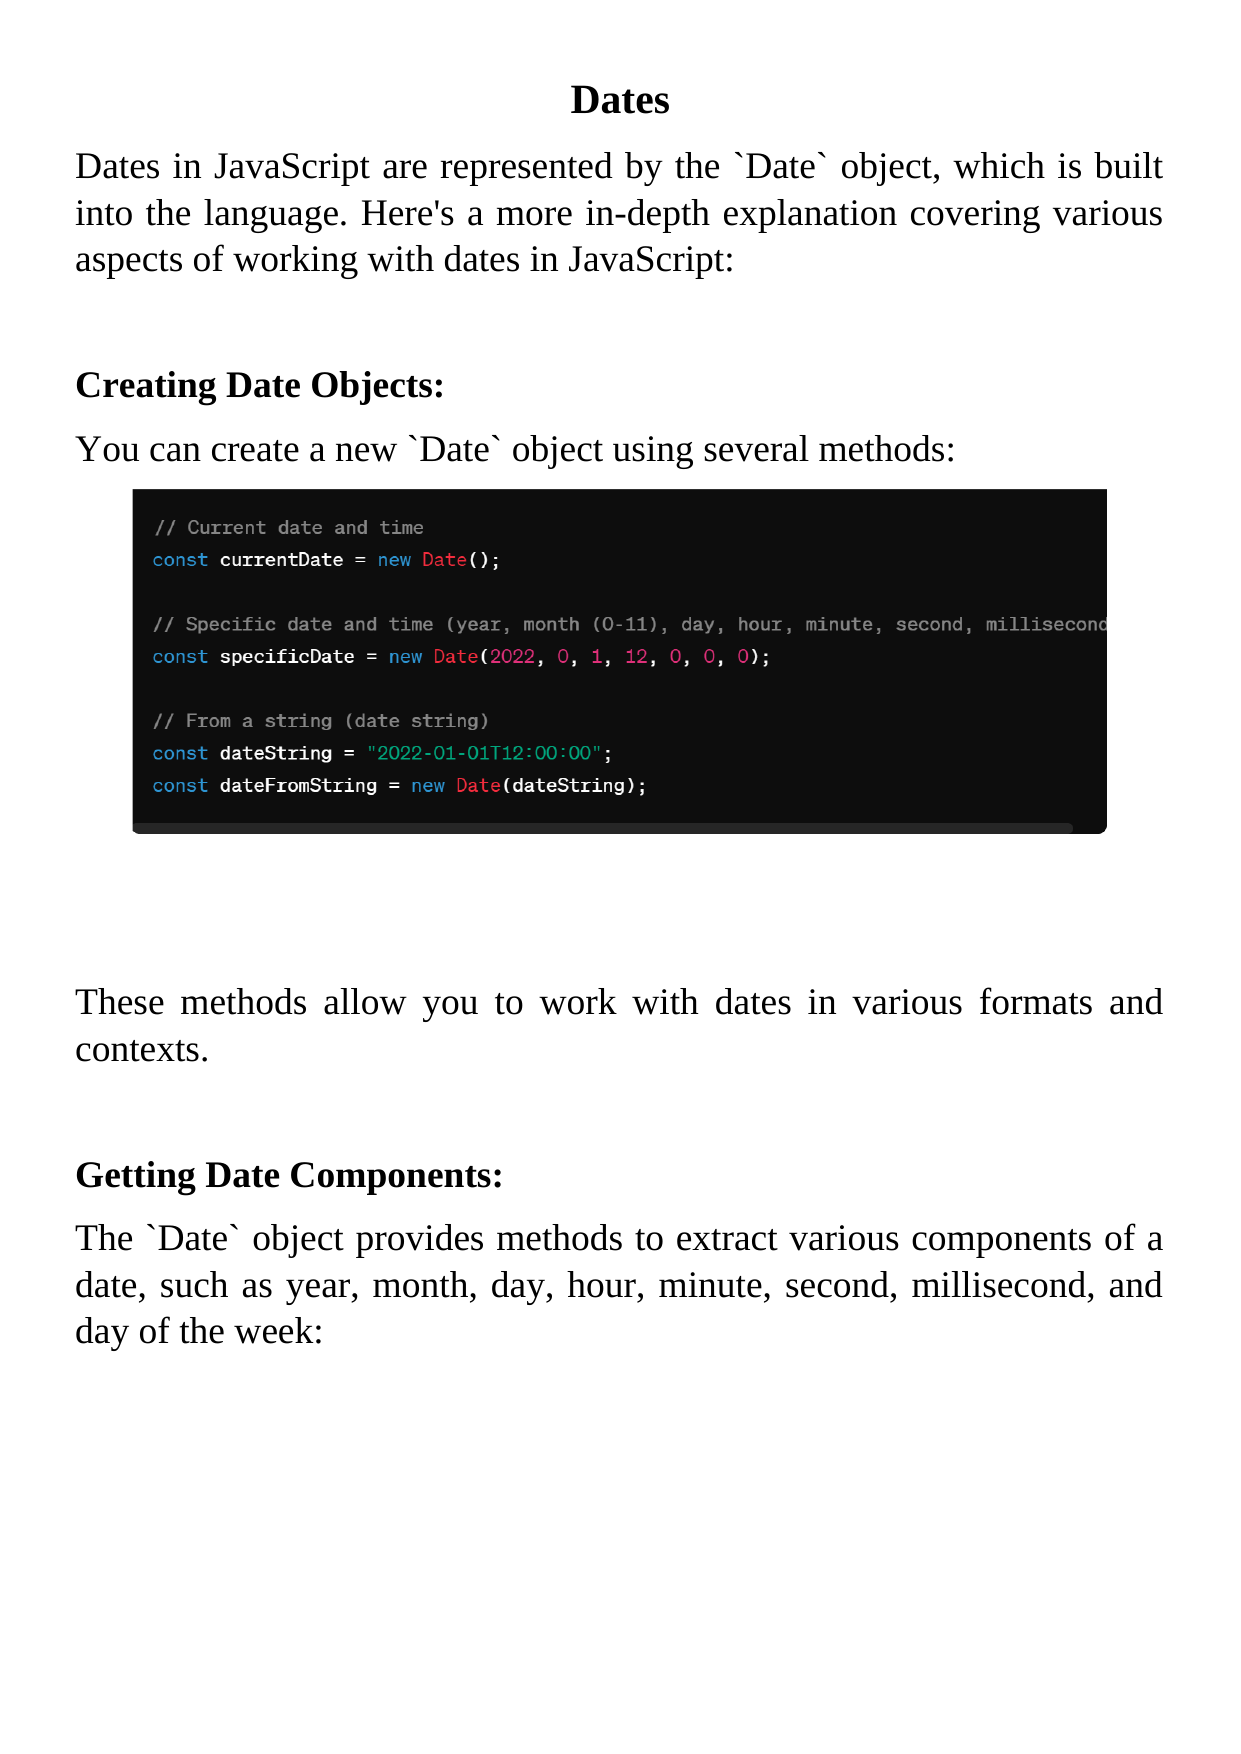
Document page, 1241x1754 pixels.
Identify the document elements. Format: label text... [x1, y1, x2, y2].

text Getting Date Components: [75, 1152, 1165, 1196]
text You can create a new `Date` object using several methods: [75, 426, 1165, 469]
text These methods allow you to work with dates in various formats and contexts. [75, 979, 1165, 1069]
text The `Date` object provides methods to extract various components of a date, such as year, month, day, hour, minute, second, millisecond, and day of the week: [75, 1216, 1165, 1352]
text Dates in JavaScript are represented by the `Date` object, which is built into the language. Here's a more in-depth explanation covering various aspects of working with dates in JavaScript: [75, 143, 1165, 279]
picture [132, 489, 1108, 835]
text Creating Date Objects: [75, 363, 1165, 406]
text Dates [75, 75, 1165, 123]
